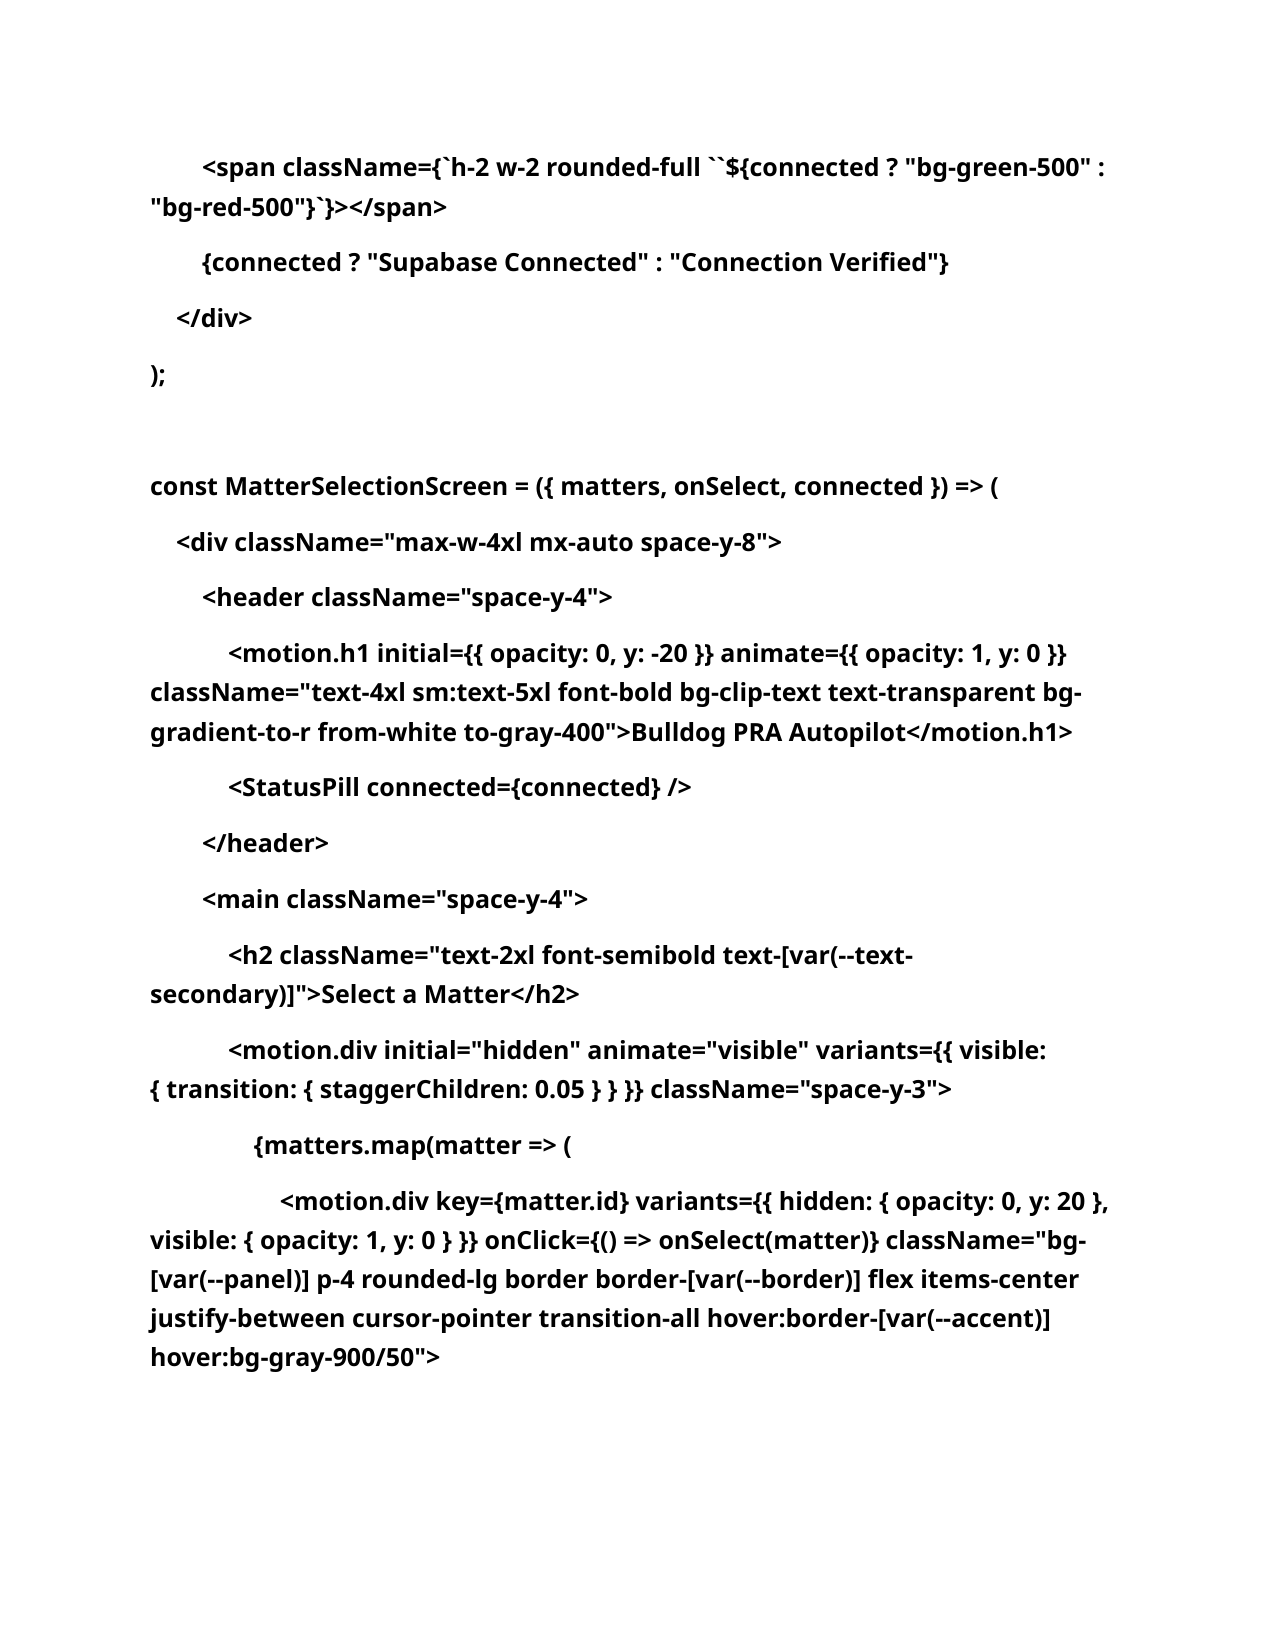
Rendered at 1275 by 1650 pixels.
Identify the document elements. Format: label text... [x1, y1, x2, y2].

text <header className="space-y-4"> [150, 580, 1125, 614]
text </header> [150, 826, 1125, 860]
text <h2 className="text-2xl font-semibold text-[var(--text-secondary)]">Select a Matter</h2> [150, 937, 1125, 1011]
text <motion.div initial="hidden" animate="visible" variants={{ visible: { transition: { staggerChildren: 0.05 } } }} className="space-y-3"> [150, 1032, 1125, 1106]
text <StatusPill connected={connected} /> [150, 770, 1125, 804]
text <main className="space-y-4"> [150, 882, 1125, 916]
text <motion.div key={matter.id} variants={{ hidden: { opacity: 0, y: 20 }, visible: { opacity: 1, y: 0 } }} onClick={() => onSelect(matter)} className="bg-[var(--panel)] p-4 rounded-lg border border-[var(--border)] flex items-center justify-between cursor-pointer transition-all hover:border-[var(--accent)] hover:bg-gray-900/50"> [150, 1183, 1125, 1374]
text <span className={`h-2 w-2 rounded-full ``${connected ? "bg-green-500" : "bg-red-500"}`}></span> [150, 150, 1125, 223]
text const MatterSelectionScreen = ({ matters, onSelect, connected }) => ( [150, 468, 1125, 502]
text {matters.map(matter => ( [150, 1127, 1125, 1162]
text </div> [150, 301, 1125, 335]
text <div className="max-w-4xl mx-auto space-y-8"> [150, 524, 1125, 558]
text ); [150, 357, 1125, 391]
text {connected ? "Supabase Connected" : "Connection Verified"} [150, 245, 1125, 279]
text <motion.h1 initial={{ opacity: 0, y: -20 }} animate={{ opacity: 1, y: 0 }} className="text-4xl sm:text-5xl font-bold bg-clip-text text-transparent bg-gradient-to-r from-white to-gray-400">Bulldog PRA Autopilot</motion.h1> [150, 636, 1125, 748]
